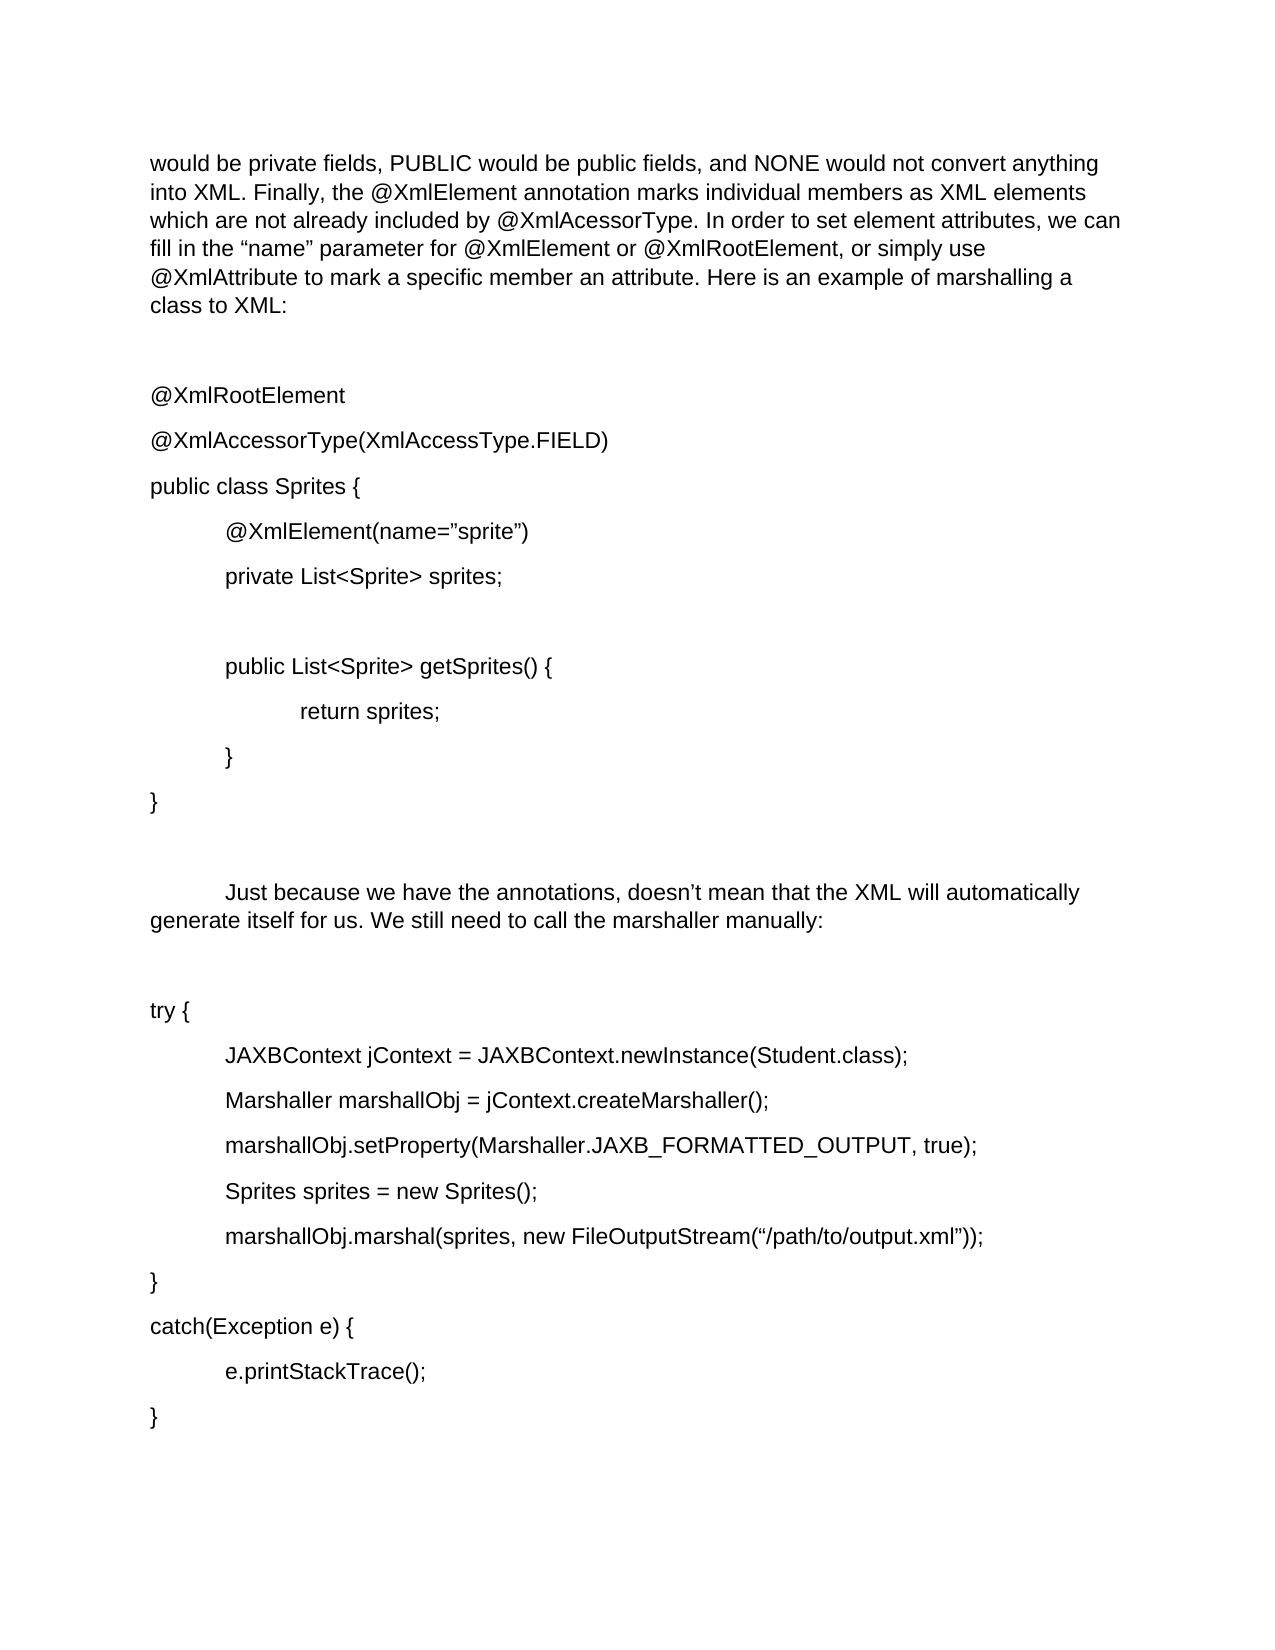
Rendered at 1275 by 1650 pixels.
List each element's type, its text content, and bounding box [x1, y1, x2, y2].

text Sprites sprites = new Sprites(); [150, 1178, 1125, 1204]
text private List<Sprite> sprites; [150, 563, 1125, 589]
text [150, 150, 1125, 318]
text try { [150, 997, 1125, 1023]
text } [150, 743, 1125, 769]
text catch(Exception e) { [150, 1313, 1125, 1339]
text @XmlElement(name=”sprite”) [150, 518, 1125, 544]
text JAXBContext jContext = JAXBContext.newInstance(Student.class); [150, 1042, 1125, 1069]
text } [150, 1403, 1125, 1429]
text } [150, 788, 1125, 815]
text public List<Sprite> getSprites() { [150, 653, 1125, 679]
text @XmlRootElement [150, 382, 1125, 409]
text return sprites; [150, 698, 1125, 724]
text @XmlAccessorType(XmlAccessType.FIELD) [150, 427, 1125, 454]
text } [150, 1268, 1125, 1294]
text Just because we have the annotations, doesn’t mean that the XML will automatically generate itself for us. We still need to call the marshaller manually: [150, 878, 1125, 933]
text Marshaller marshallObj = jContext.createMarshaller(); [150, 1087, 1125, 1114]
text e.printStackTrace(); [150, 1358, 1125, 1384]
text marshallObj.setProperty(Marshaller.JAXB_FORMATTED_OUTPUT, true); [150, 1132, 1125, 1159]
text marshallObj.marshal(sprites, new FileOutputStream(“/path/to/output.xml”)); [150, 1223, 1125, 1249]
text public class Sprites { [150, 473, 1125, 499]
